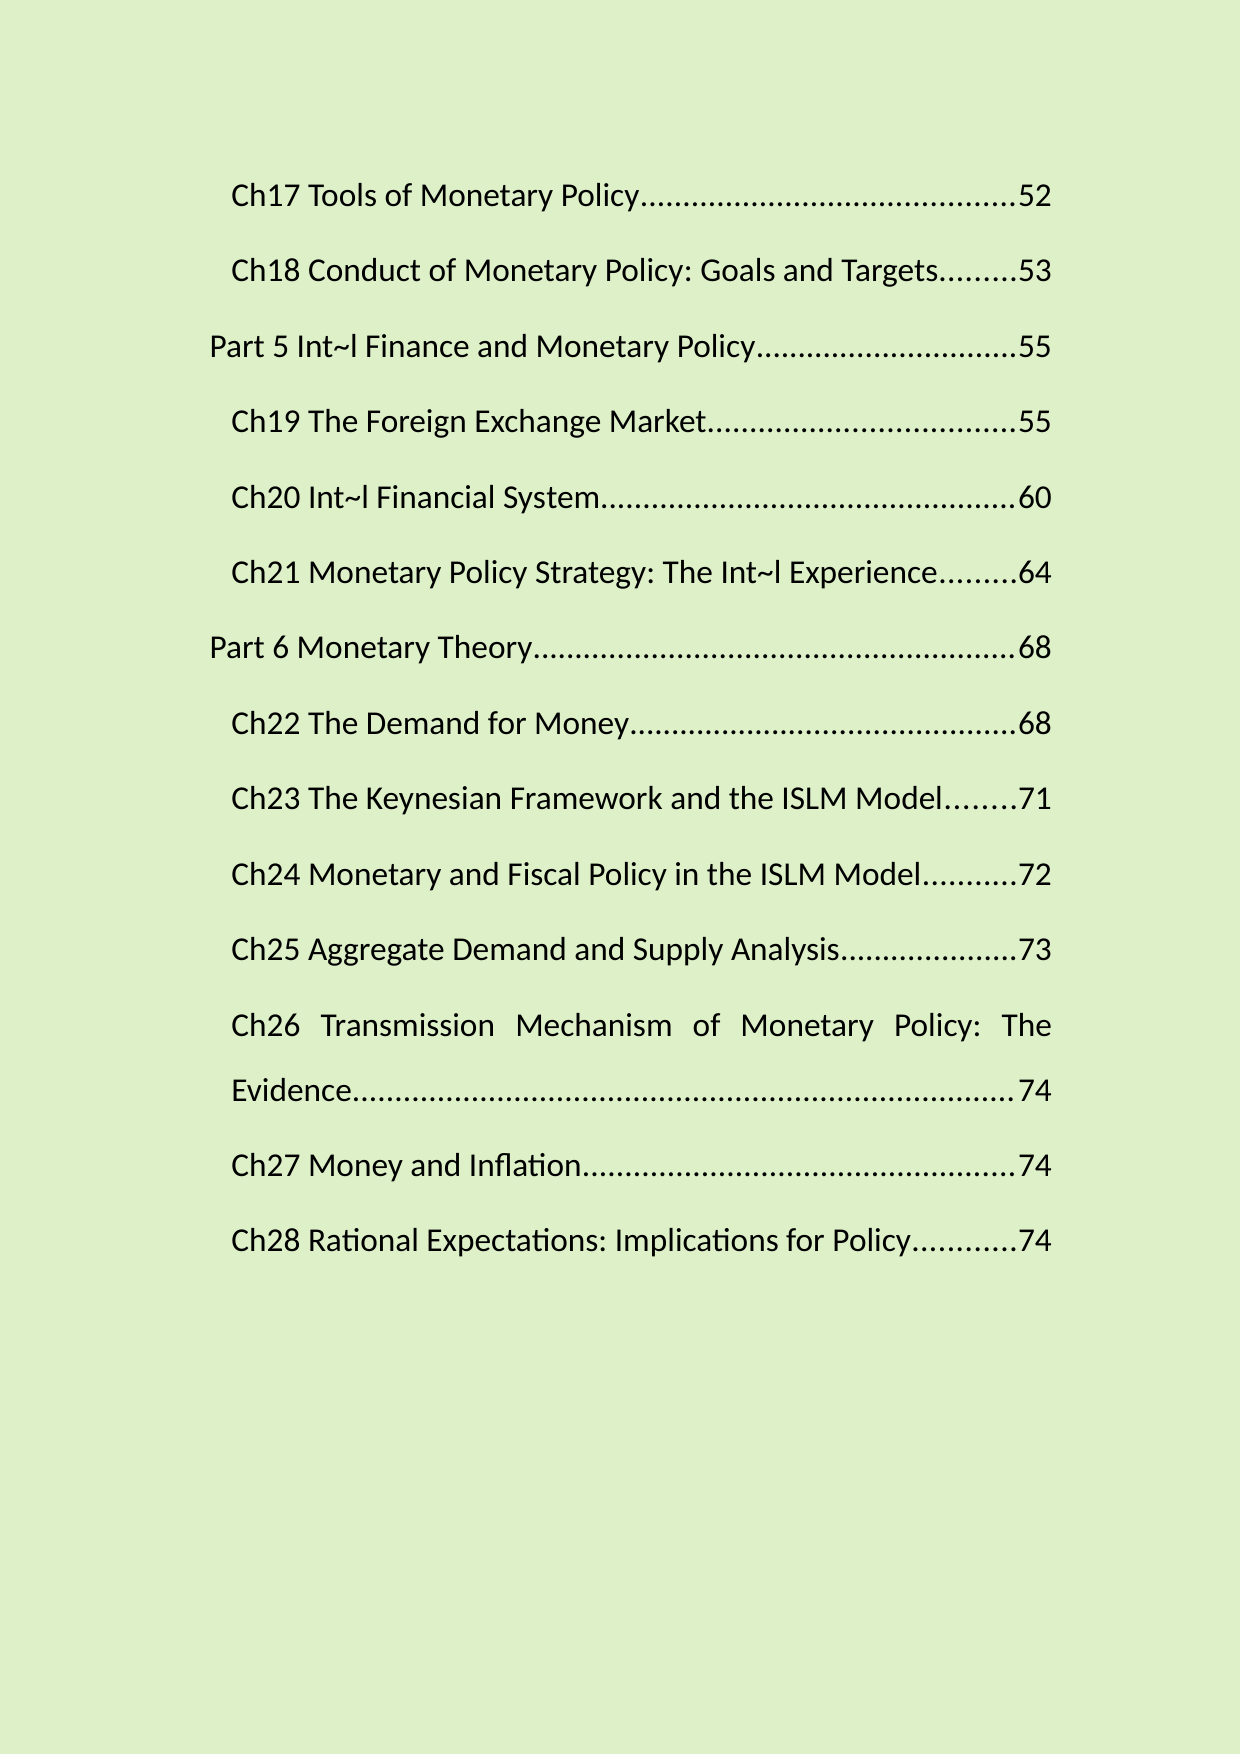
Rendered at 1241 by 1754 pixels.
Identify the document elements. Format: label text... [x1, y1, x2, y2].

text Ch28 Rational Expectations: Implications for Policy 74 [231, 1207, 1053, 1272]
text Ch22 The Demand for Money 68 [231, 690, 1053, 755]
text Part 6 Monetary Theory 68 [209, 614, 1053, 679]
text Ch20 Int~l Financial System 60 [231, 464, 1053, 529]
text Ch27 Money and Inflation 74 [231, 1132, 1053, 1197]
text Ch19 The Foreign Exchange Market 55 [231, 388, 1053, 453]
text Ch24 Monetary and Fiscal Policy in the ISLM Model 72 [231, 841, 1053, 906]
text Ch21 Monetary Policy Strategy: The Int~l Experience 64 [231, 539, 1053, 604]
text Ch25 Aggregate Demand and Supply Analysis 73 [231, 916, 1053, 981]
text Ch26 Transmission Mechanism of Monetary Policy: The Evidence 74 [231, 992, 1053, 1122]
text Ch17 Tools of Monetary Policy 52 [231, 162, 1053, 227]
text Part 5 Int~l Finance and Monetary Policy 55 [209, 313, 1053, 378]
text Ch18 Conduct of Monetary Policy: Goals and Targets 53 [231, 237, 1053, 302]
text Ch23 The Keynesian Framework and the ISLM Model 71 [231, 765, 1053, 830]
